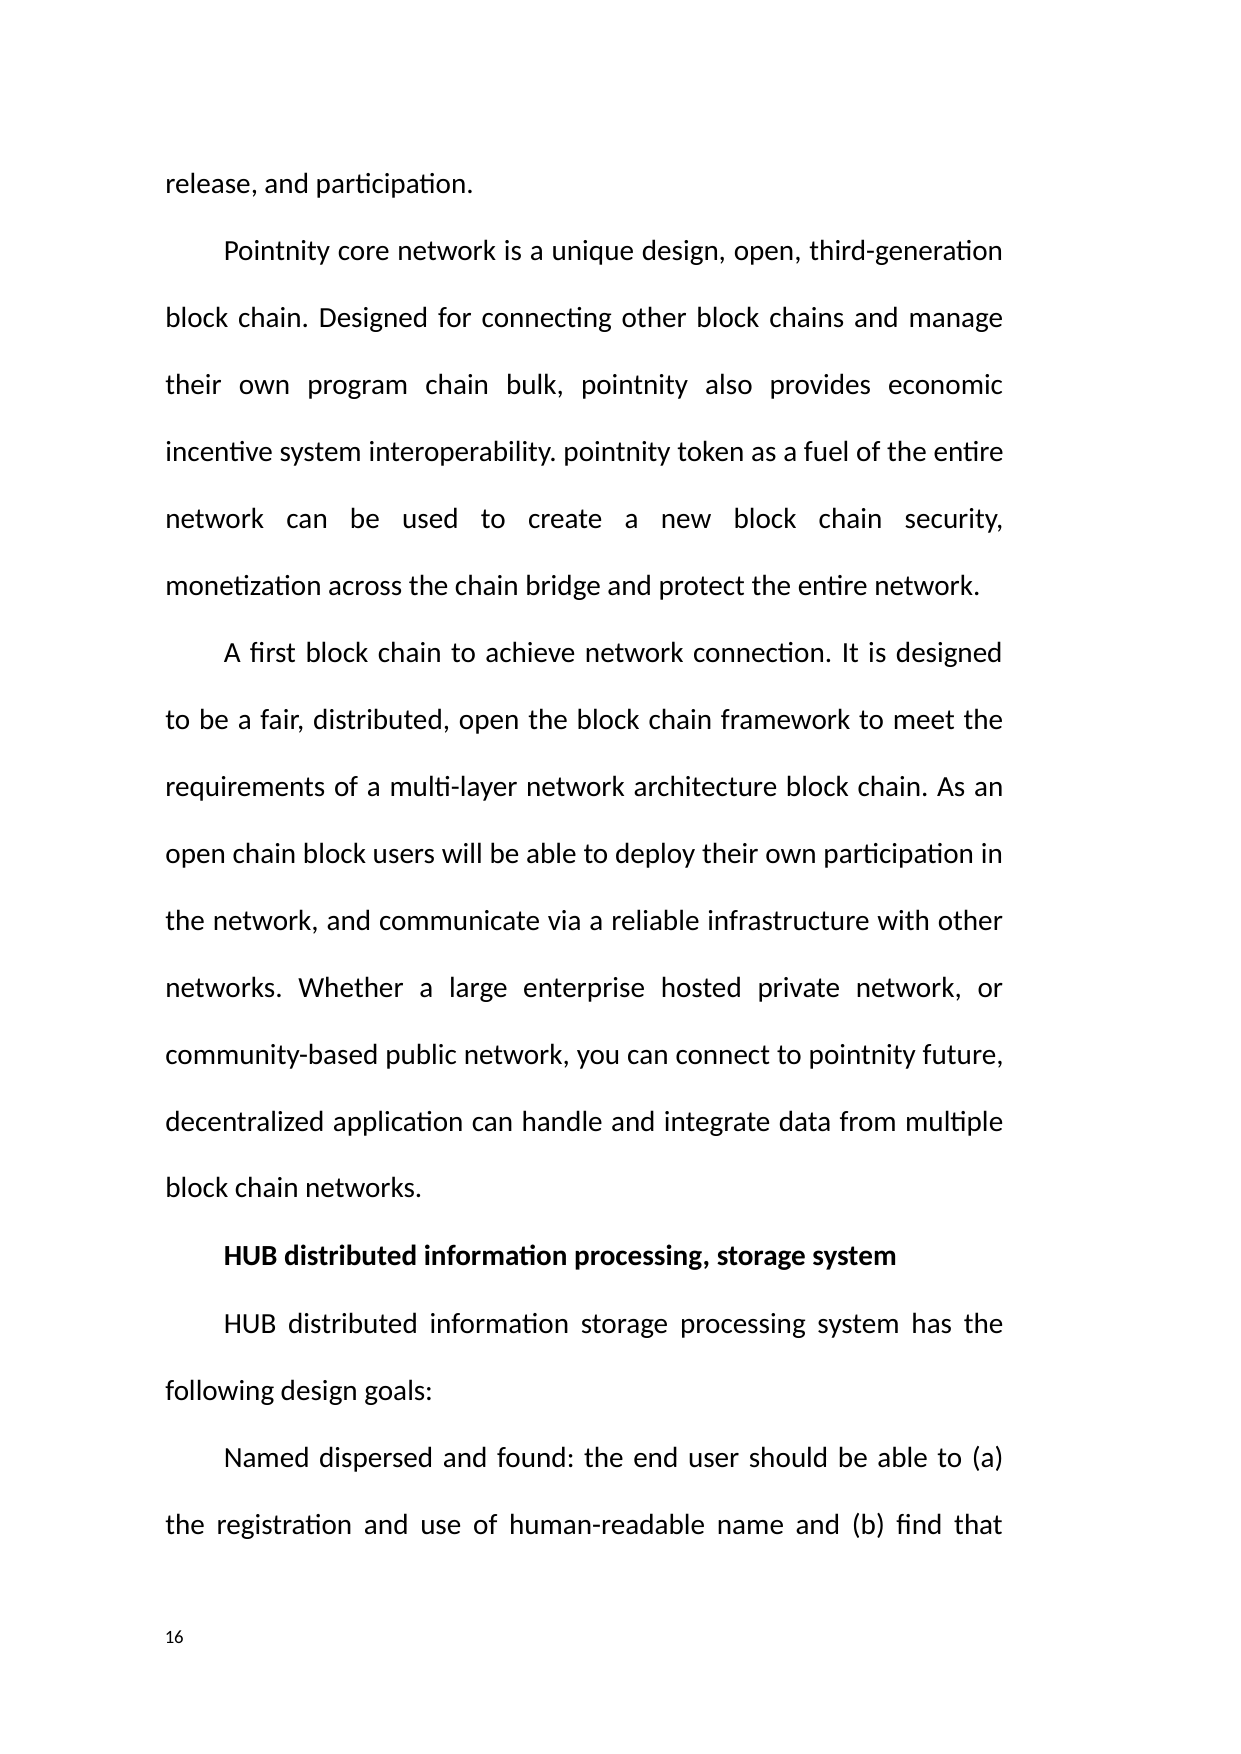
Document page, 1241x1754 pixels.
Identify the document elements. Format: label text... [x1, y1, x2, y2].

text HUB distributed information storage processing system has the following design goals: [165, 1290, 1004, 1422]
text HUB distributed information processing, storage system [165, 1222, 1004, 1287]
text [165, 1425, 1004, 1557]
text A first block chain to achieve network connection. It is designed to be a fair, distributed, open the block chain framework to meet the requirements of a multi-layer network architecture block chain. As an open chain block users will be able to deploy their own participation in the network, and communicate via a reliable infrastructure with other networks. Whether a large enterprise hosted private network, or community-based public network, you can connect to pointnity future, decentralized application can handle and integrate data from multiple block chain networks. [165, 620, 1004, 1220]
text Pointnity core network is a unique design, open, third-generation block chain. Designed for connecting other block chains and manage their own program chain bulk, pointnity also provides economic incentive system interoperability. pointnity token as a fuel of the entire network can be used to create a new block chain security, monetization across the chain bridge and protect the entire network. [165, 218, 1004, 617]
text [165, 150, 1004, 215]
